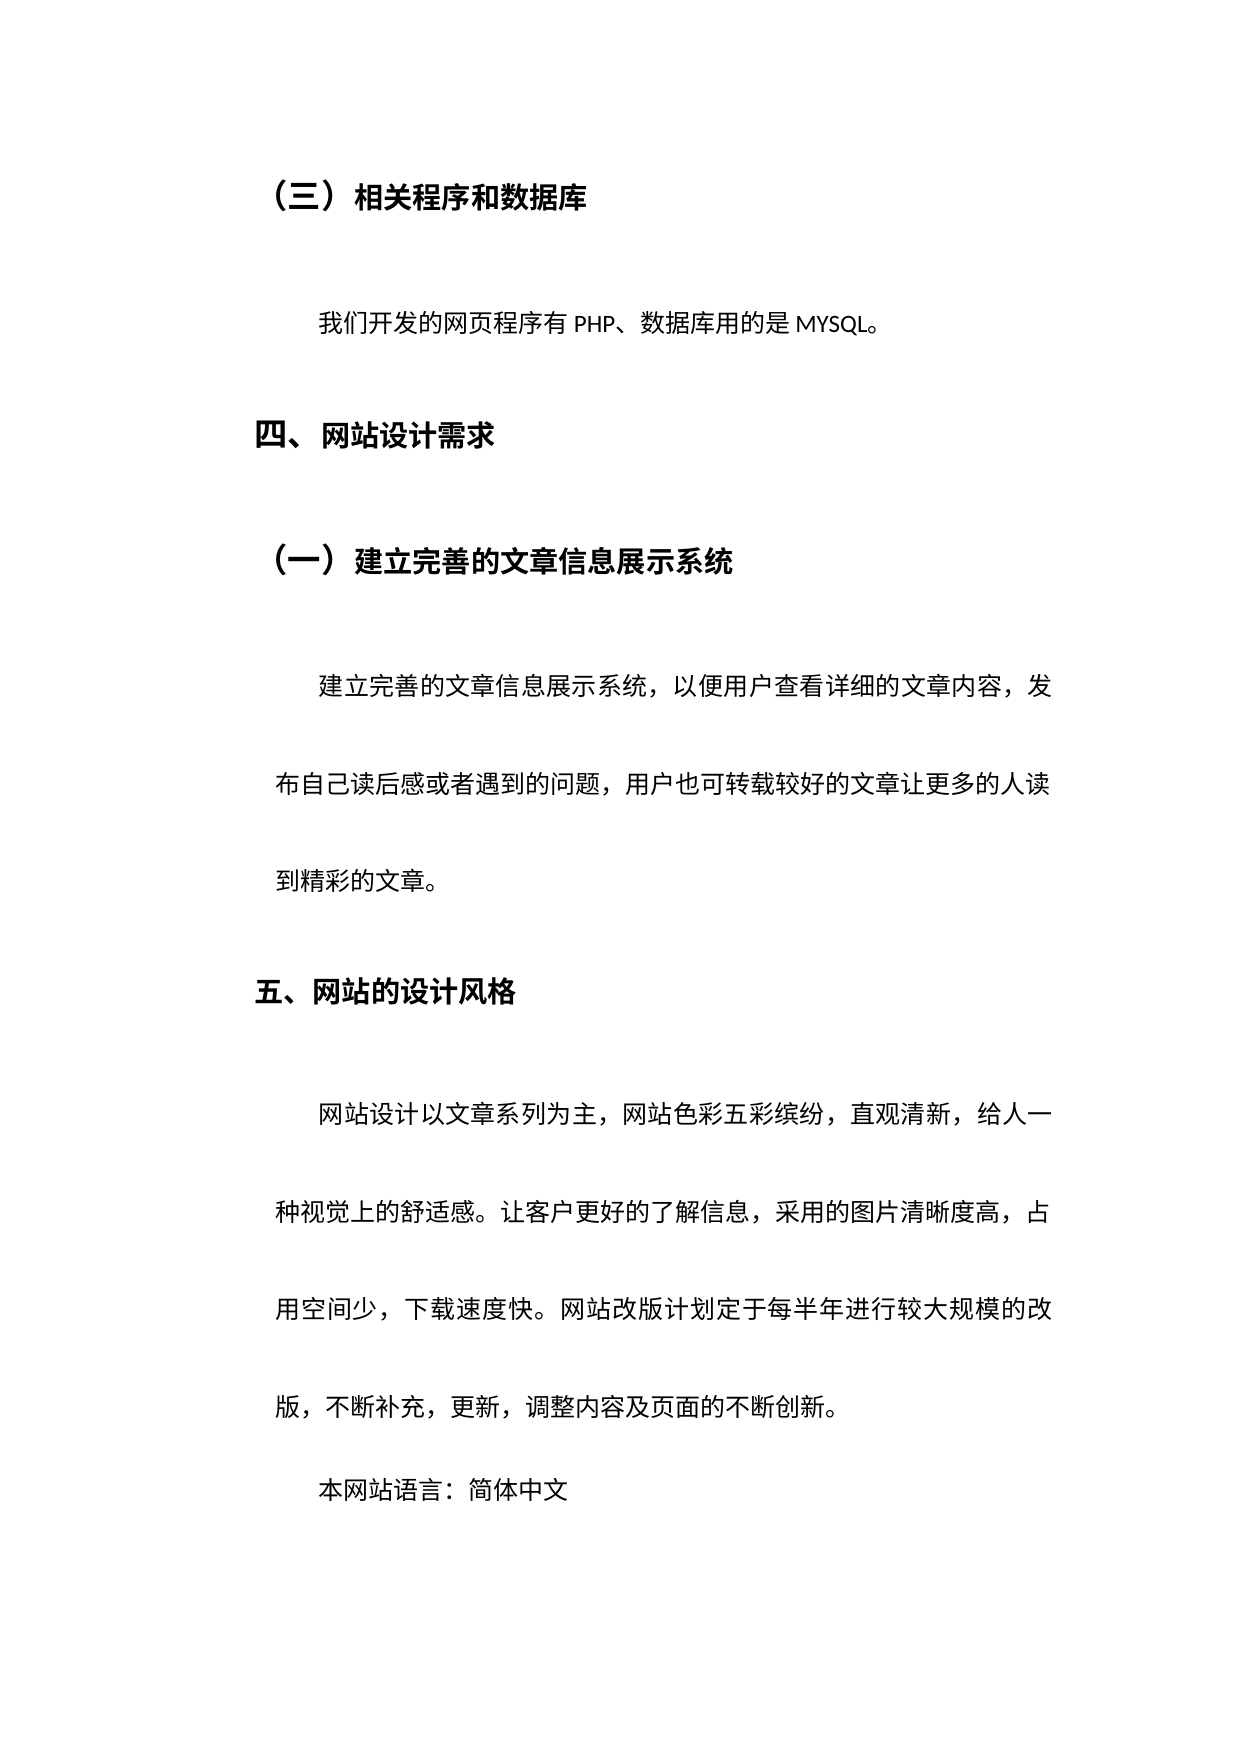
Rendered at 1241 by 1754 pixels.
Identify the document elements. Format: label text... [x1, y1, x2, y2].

text 本网站语言：简体中文 [275, 1456, 1053, 1521]
subtitle 相关程序和数据库 [187, 162, 1053, 227]
text 建立完善的文章信息展示系统，以便用户查看详细的文章内容，发布自己读后感或者遇到的问题，用户也可转载较好的文章让更多的人读到精彩的文章。 [275, 652, 1053, 912]
text 网站设计以文章系列为主，网站色彩五彩缤纷，直观清新，给人一种视觉上的舒适感。让客户更好的了解信息，采用的图片清晰度高，占用空间少，下载速度快。网站改版计划定于每半年进行较大规模的改版，不断补充，更新，调整内容及页面的不断创新。 [275, 1080, 1053, 1438]
subtitle 网站设计需求 [187, 399, 1053, 464]
subtitle 建立完善的文章信息展示系统 [187, 526, 1053, 591]
text 我们开发的网页程序有PHP、数据库用的是MYSQL。 [275, 289, 1053, 354]
subtitle 网站的设计风格 [187, 958, 1053, 1023]
